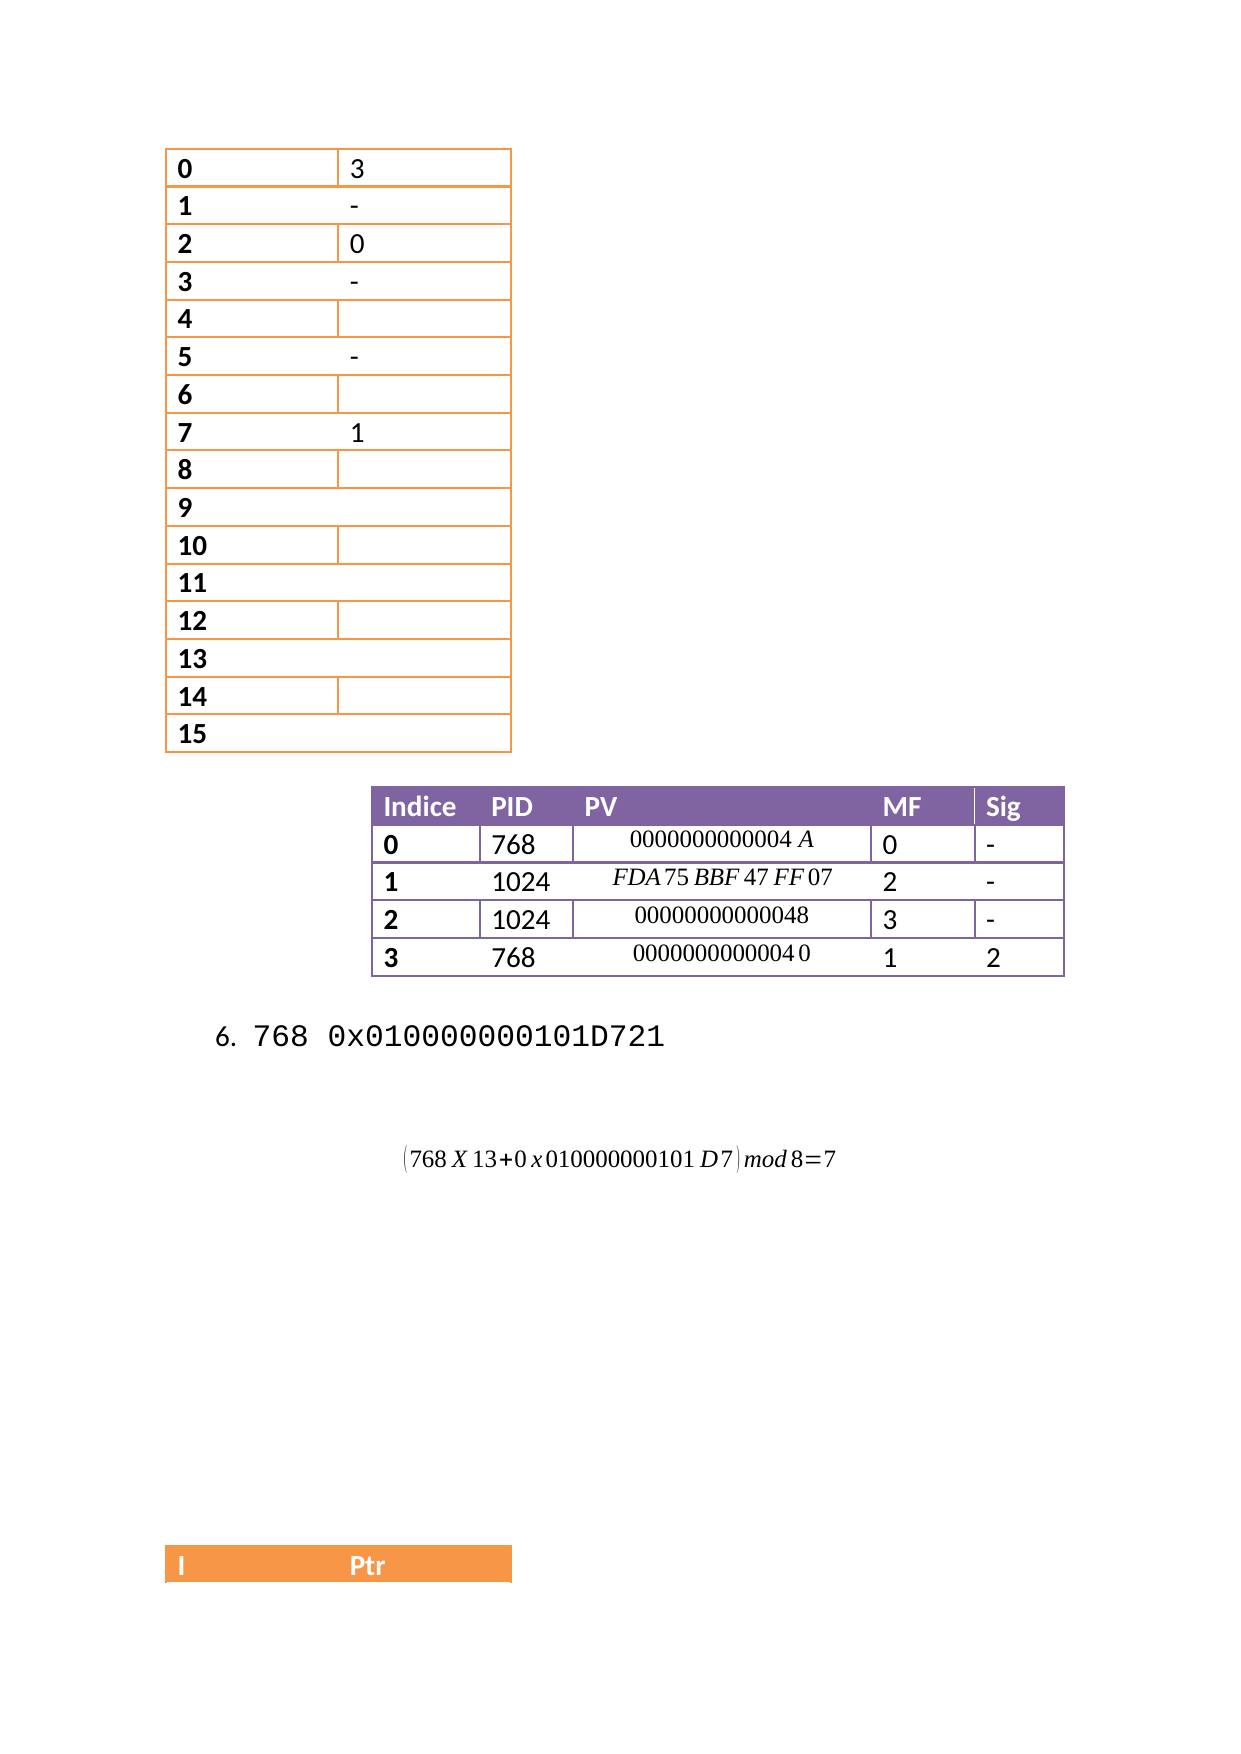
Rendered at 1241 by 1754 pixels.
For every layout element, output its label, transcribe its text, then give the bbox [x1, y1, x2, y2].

table_cell [574, 826, 870, 861]
table_header I [167, 1547, 338, 1582]
table_header Sig [975, 788, 1063, 824]
table_cell 14 [167, 678, 337, 713]
table_cell - [338, 263, 510, 298]
table_cell - [338, 188, 510, 223]
table_cell [338, 565, 510, 600]
table_cell 0 [872, 826, 974, 861]
table_cell 768 [481, 826, 572, 861]
table_header PID [480, 788, 573, 824]
table_cell 4 [167, 301, 337, 336]
table_cell 1 [871, 939, 974, 974]
table_cell 15 [167, 715, 338, 751]
table_cell - [975, 864, 1063, 899]
table_header Indice [373, 788, 480, 824]
table_cell 1024 [481, 901, 572, 937]
table_cell [339, 602, 510, 638]
list 768 0x010000000101D721 [215, 1018, 1063, 1055]
table_cell 10 [167, 527, 337, 562]
table_cell 1 [338, 414, 510, 449]
table_header Ptr [338, 1547, 510, 1582]
table_cell 0 [167, 150, 337, 185]
table_cell 13 [167, 640, 338, 676]
table_cell - [338, 338, 510, 374]
table_cell 1 [167, 188, 338, 223]
table_cell [573, 864, 871, 899]
table_cell 0 [339, 225, 510, 261]
table_header PV [573, 788, 871, 824]
table_cell 3 [167, 263, 338, 298]
table_cell 768 [480, 939, 573, 974]
table_cell 3 [872, 901, 974, 937]
table_cell 2 [975, 939, 1063, 974]
table_cell [339, 301, 510, 336]
table_cell 6 [167, 376, 337, 412]
table_cell [339, 376, 510, 412]
table_cell 3 [339, 150, 510, 185]
table_cell 9 [167, 489, 338, 525]
table_cell 5 [167, 338, 338, 374]
table_cell 2 [871, 864, 974, 899]
table_cell [574, 901, 870, 937]
table_cell 3 [373, 939, 480, 974]
table_cell [573, 939, 871, 974]
table_cell [339, 527, 510, 562]
table_cell 1 [373, 864, 480, 899]
table_header MF [871, 788, 974, 824]
table_cell 7 [167, 414, 338, 449]
table_cell 2 [167, 225, 337, 261]
table_cell [338, 715, 510, 751]
table_cell [339, 678, 510, 713]
table_cell 1024 [480, 864, 573, 899]
table_cell [338, 640, 510, 676]
table_cell - [976, 826, 1063, 861]
table_cell 2 [373, 901, 479, 937]
table_cell [338, 489, 510, 525]
table_cell 8 [167, 451, 337, 487]
table_cell 11 [167, 565, 338, 600]
table_cell [339, 451, 510, 487]
table_cell 0 [373, 826, 479, 861]
table_cell 12 [167, 602, 337, 638]
table_cell - [976, 901, 1063, 937]
